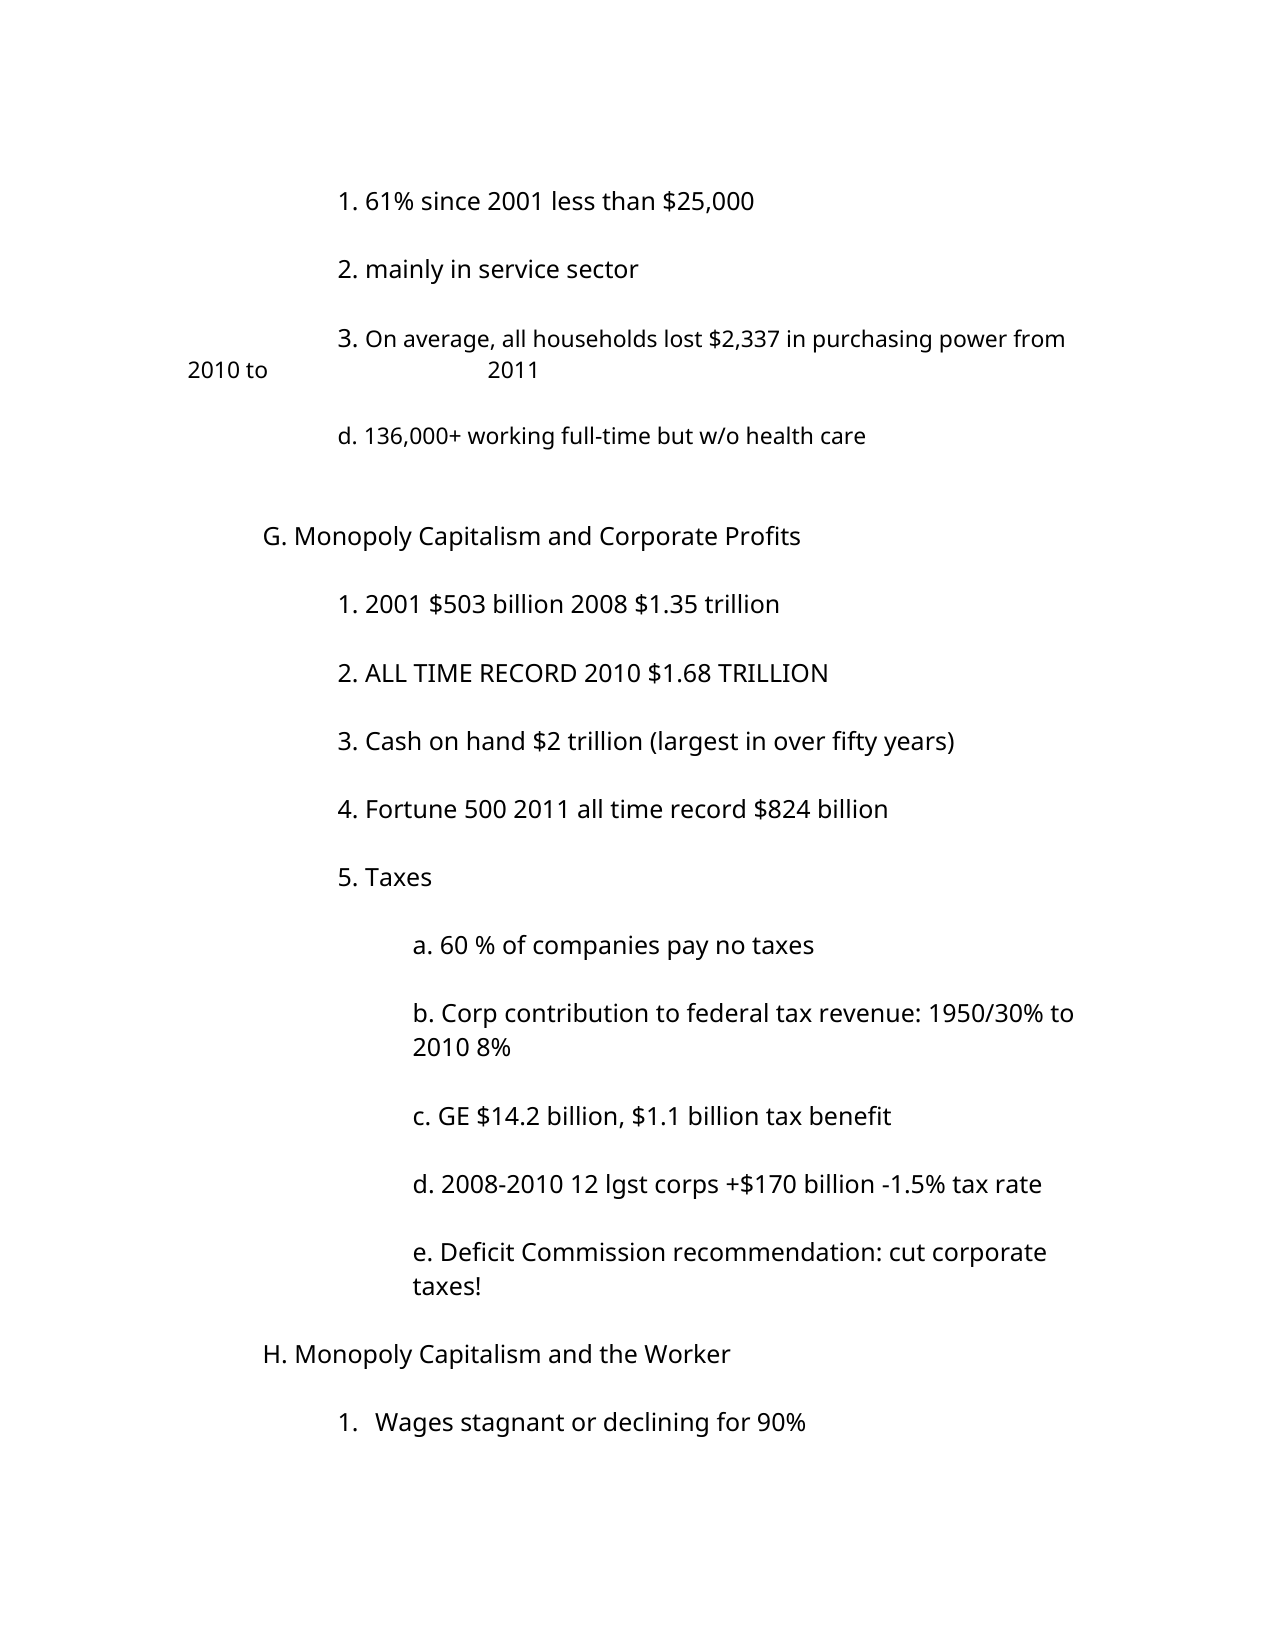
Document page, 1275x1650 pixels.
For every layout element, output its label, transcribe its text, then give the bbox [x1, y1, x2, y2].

text 5. Taxes [187, 860, 1087, 894]
text e. Deficit Commission recommendation: cut corporate taxes! [412, 1234, 1087, 1302]
text c. GE $14.2 billion, $1.1 billion tax benefit [412, 1098, 1087, 1132]
text d. 136,000+ working full-time but w/o health care [187, 420, 1087, 451]
text b. Corp contribution to federal tax revenue: 1950/30% to 2010 8% [412, 996, 1087, 1064]
text 2. ALL TIME RECORD 2010 $1.68 TRILLION [187, 655, 1087, 689]
list Wages stagnant or declining for 90% [337, 1405, 1087, 1439]
text d. 2008-2010 12 lgst corps +$170 billion -1.5% tax rate [412, 1166, 1087, 1200]
text H. Monopoly Capitalism and the Worker [262, 1337, 1087, 1371]
text 3. Cash on hand $2 trillion (largest in over fifty years) [337, 723, 1087, 757]
text 1. 61% since 2001 less than $25,000 [187, 184, 1087, 218]
text 2. mainly in service sector [187, 252, 1087, 286]
text 4. Fortune 500 2011 all time record $824 billion [262, 792, 1087, 826]
text 3. On average, all households lost $2,337 in purchasing power from 2010 to 2011 [187, 320, 1087, 386]
text G. Monopoly Capitalism and Corporate Profits [262, 519, 1087, 553]
text a. 60 % of companies pay no taxes [412, 928, 1087, 962]
text 1. 2001 $503 billion 2008 $1.35 trillion [187, 587, 1087, 621]
